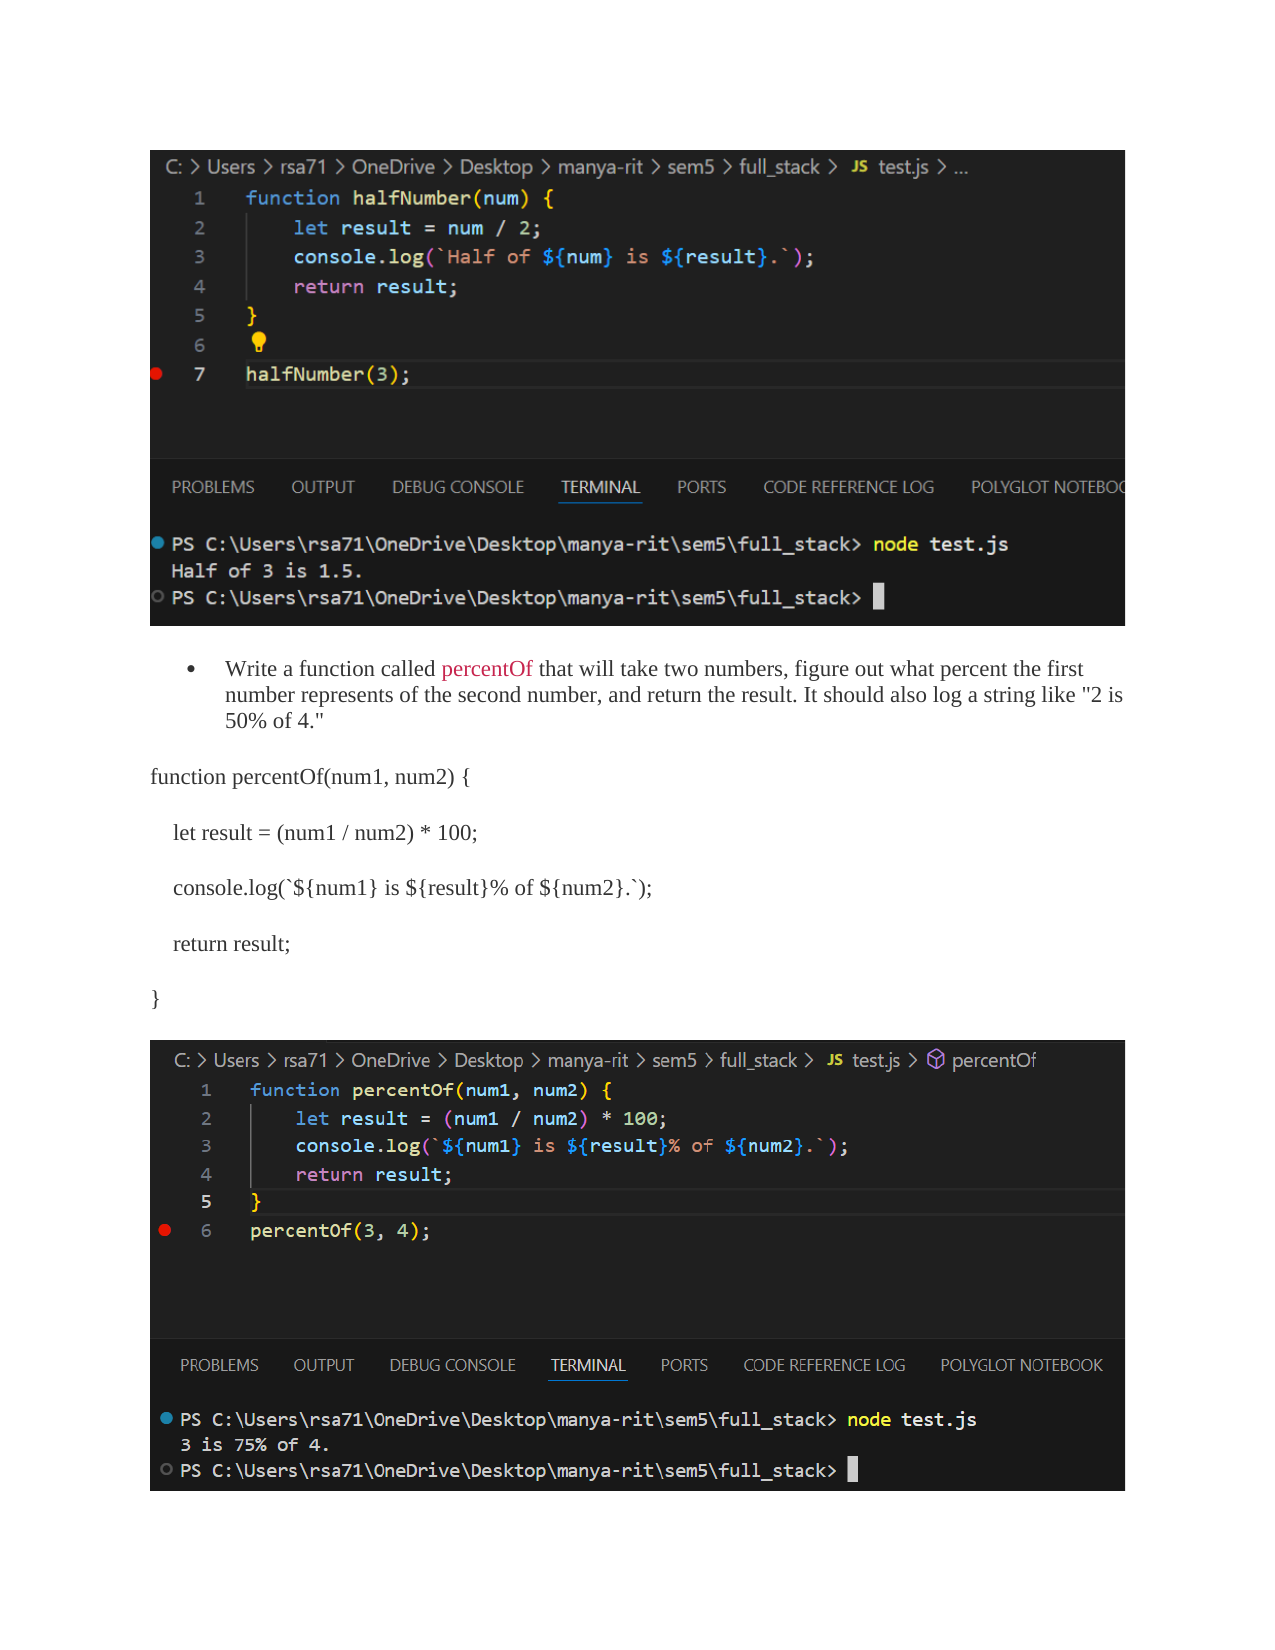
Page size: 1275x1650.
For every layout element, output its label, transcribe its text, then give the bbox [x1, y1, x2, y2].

text } [150, 985, 1125, 1012]
list Write a function called percentOf that will take two numbers, figure out what percent the first number represents of the second number, and return the result. It should also log a string like "2 is 50% of 4." [187, 655, 1125, 734]
picture [150, 150, 1125, 626]
text console.log(`${num1} is ${result}% of ${num2}.`); [150, 874, 1125, 901]
text return result; [150, 930, 1125, 956]
picture [150, 1040, 1125, 1491]
text let result = (num1 / num2) * 100; [150, 819, 1125, 845]
text function percentOf(num1, num2) { [150, 763, 1125, 789]
